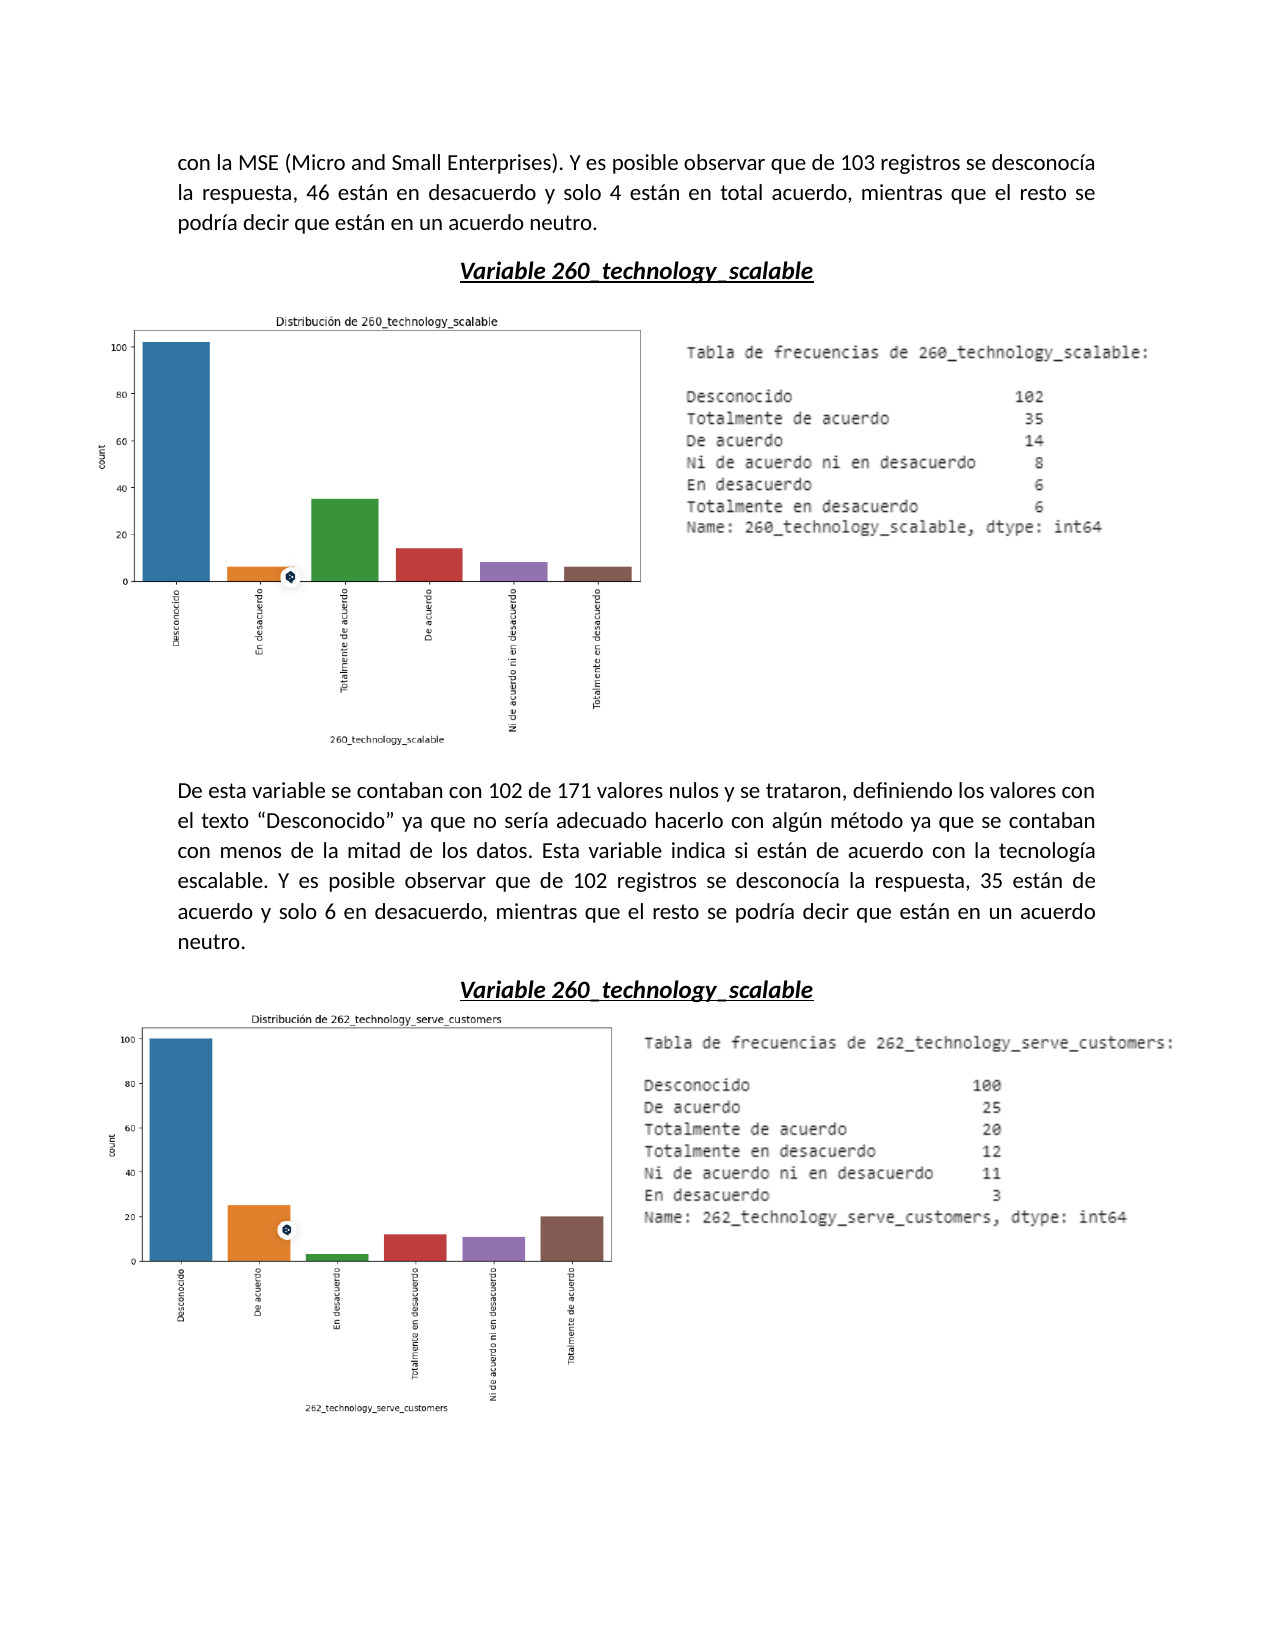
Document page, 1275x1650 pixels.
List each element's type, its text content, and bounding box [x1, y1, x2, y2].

picture [94, 304, 644, 747]
text Variable 260_technology_scalable [177, 255, 1098, 285]
text Variable 260_technology_scalable [177, 974, 1098, 1004]
picture [636, 1030, 1175, 1231]
picture [103, 1010, 614, 1415]
text De esta variable se contaban con 102 de 171 valores nulos y se trataron, definiendo los valores con el texto “Desconocido” ya que no sería adecuado hacerlo con algún método ya que se contaban con menos de la mitad de los datos. Esta variable indica si están de acuerdo con la tecnología escalable. Y es posible observar que de 102 registros se desconocía la respuesta, 35 están de acuerdo y solo 6 en desacuerdo, mientras que el resto se podría decir que están en un acuerdo neutro. [177, 776, 1098, 955]
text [177, 148, 1098, 236]
picture [679, 339, 1150, 544]
